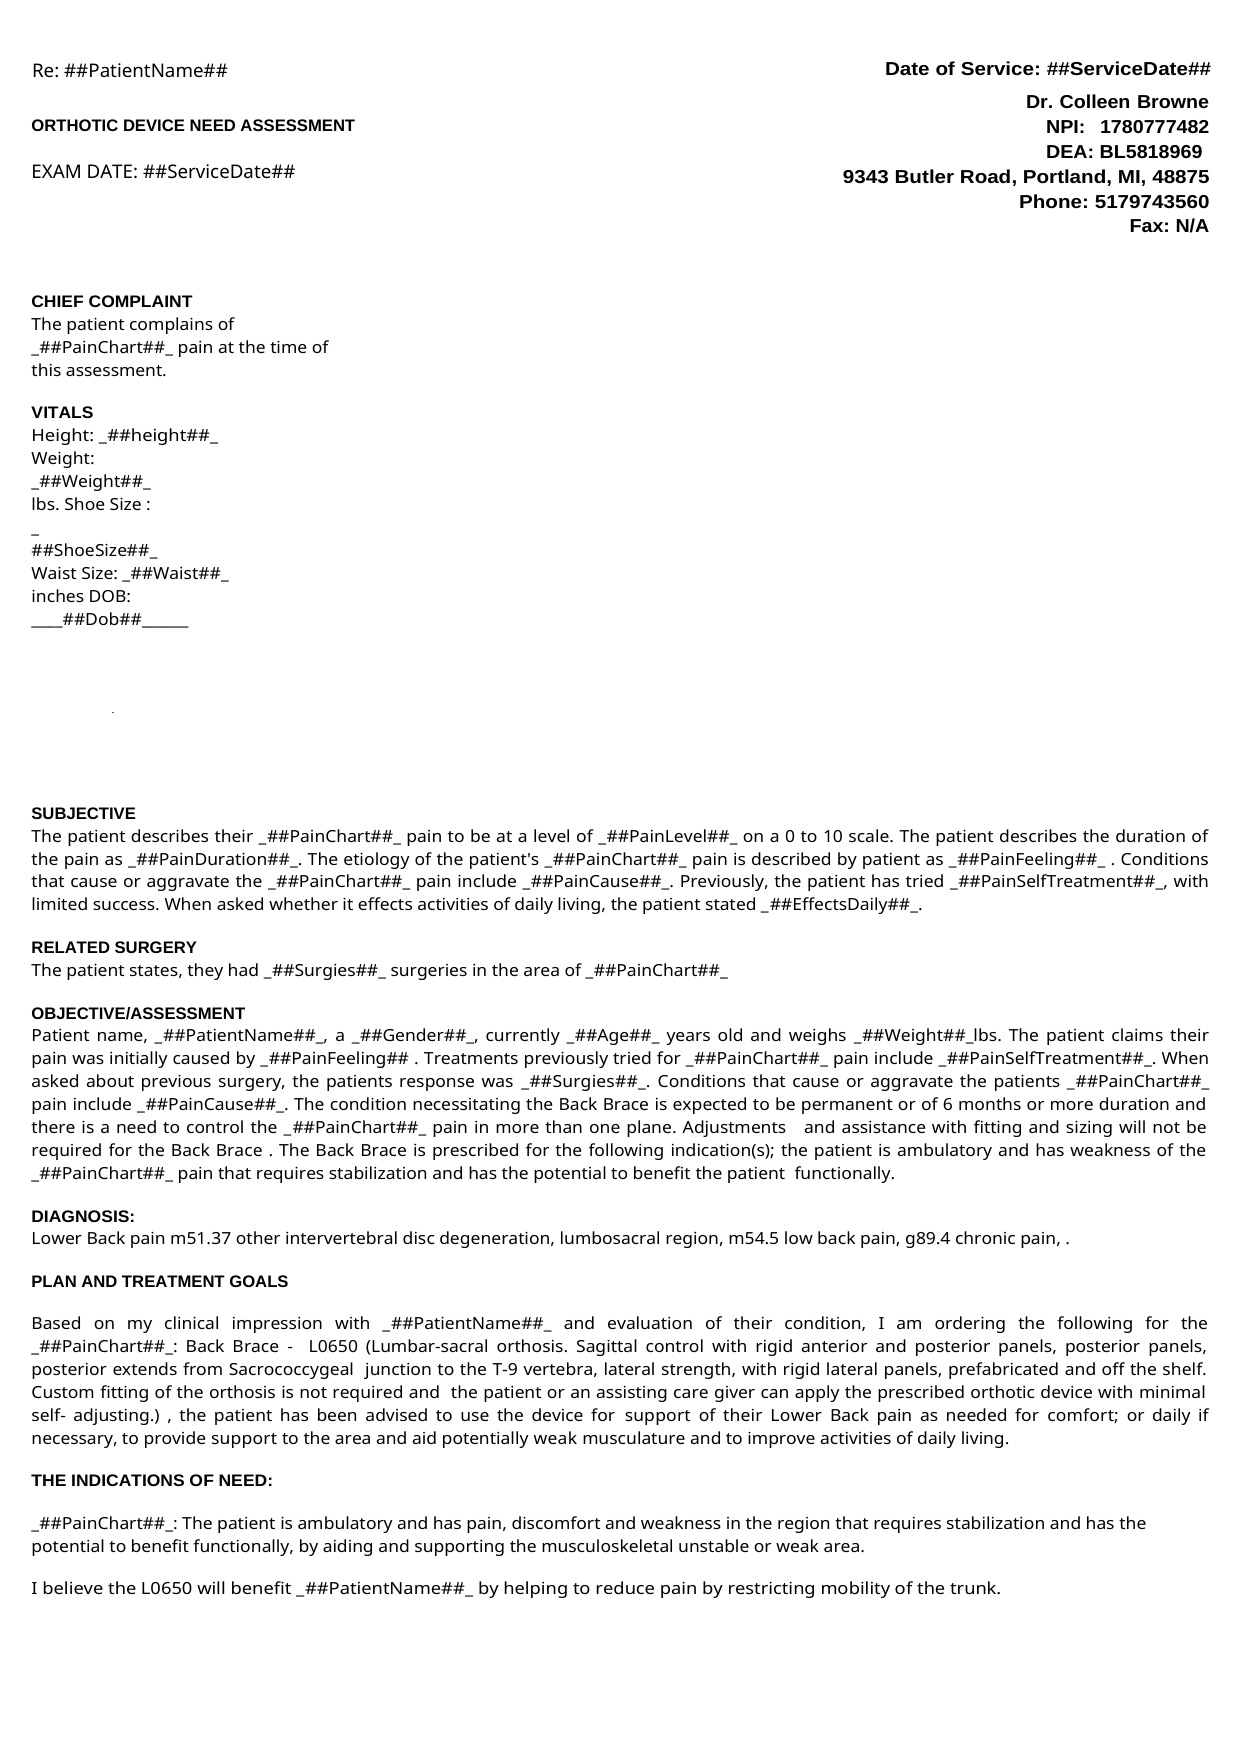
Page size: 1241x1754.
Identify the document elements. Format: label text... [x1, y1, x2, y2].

text Weight: _##Weight##_ lbs. Shoe Size : _##ShoeSize##_ [31, 447, 158, 561]
text Patient name, _##PatientName##_, a _##Gender##_, currently _##Age##_ years old and weighs _##Weight##_lbs. The patient claims their pain was initially caused by _##PainFeeling## . Treatments previously tried for _##PainChart##_ pain include _##PainSelfTreatment##_. When asked about previous surgery, the patients response was _##Surgies##_. Conditions that cause or aggravate the patients _##PainChart##_ pain include _##PainCause##_. The condition necessitating the Back Brace is expected to be permanent or of 6 months or more duration and there is a need to control the _##PainChart##_ pain in more than one plane. Adjustments and assistance with ﬁtting and sizing will not be required for the Back Brace . The Back Brace is prescribed for the following indication(s); the patient is ambulatory and has weakness of the _##PainChart##_ pain that requires stabilization and has the potential to beneﬁt the patient functionally. [31, 1024, 1209, 1184]
text Phone: 5179743560 [833, 190, 1209, 212]
text CHIEF COMPLAINT [31, 292, 367, 311]
subtitle OBJECTIVE/ASSESSMENT [31, 1003, 1221, 1023]
text The patient states, they had _##Surgies##_ surgeries in the area of _##PainChart##_ [31, 958, 1221, 981]
subtitle SUBJECTIVE [31, 804, 1221, 823]
text Based on my clinical impression with _##PatientName##_ and evaluation of their condition, I am ordering the following for the _##PainChart##_: Back Brace - L0650 (Lumbar-sacral orthosis. Sagittal control with rigid anterior and posterior panels, posterior panels, posterior extends from Sacrococcygeal junction to the T-9 vertebra, lateral strength, with rigid lateral panels, prefabricated and oﬀ the shelf. Custom ﬁtting of the orthosis is not required and the patient or an assisting care giver can apply the prescribed orthotic device with minimal self- adjusting.) , the patient has been advised to use the device for support of their Lower Back pain as needed for comfort; or daily if necessary, to provide support to the area and aid potentially weak musculature and to improve activities of daily living. [31, 1312, 1209, 1449]
subtitle Dr. Colleen Browne NPI: 1780777482 DEA: BL5818969 [1026, 91, 1209, 162]
text The patient complains of _##PainChart##_ pain at the time of this assessment. [31, 313, 349, 381]
text 9343 Butler Road, Portland, MI, 48875 [833, 166, 1209, 187]
text EXAM DATE: ##ServiceDate## [31, 158, 367, 184]
subtitle RELATED SURGERY [31, 938, 1221, 957]
subtitle PLAN AND TREATMENT GOALS [31, 1272, 1221, 1291]
text Lower Back pain m51.37 other intervertebral disc degeneration, lumbosacral region, m54.5 low back pain, g89.4 chronic pain, . [31, 1227, 1221, 1250]
text Waist Size: _##Waist##_ inches DOB: ____##Dob##______ [31, 562, 239, 630]
subtitle ORTHOTIC DEVICE NEED ASSESSMENT [31, 116, 367, 135]
text The patient describes their _##PainChart##_ pain to be at a level of _##PainLevel##_ on a 0 to 10 scale. The patient describes the duration of the pain as _##PainDuration##_. The etiology of the patient's _##PainChart##_ pain is described by patient as _##PainFeeling##_ . Conditions that cause or aggravate the _##PainChart##_ pain include _##PainCause##_. Previously, the patient has tried _##PainSelfTreatment##_, with limited success. When asked whether it eﬀects activities of daily living, the patient stated _##EffectsDaily##_. [31, 824, 1209, 916]
subtitle THE INDICATIONS OF NEED: [31, 1471, 1221, 1490]
subtitle VITALS [31, 403, 367, 422]
text Height: _##height##_ [31, 424, 367, 447]
text Fax: N/A [833, 215, 1209, 237]
subtitle DIAGNOSIS: [31, 1206, 1221, 1226]
text _##PainChart##_: The patient is ambulatory and has pain, discomfort and weakness in the region that requires stabilization and has the potential to beneﬁt functionally, by aiding and supporting the musculoskeletal unstable or weak area. [31, 1511, 1221, 1557]
text I believe the L0650 will beneﬁt _##PatientName##_ by helping to reduce pain by restricting mobility of the trunk. [31, 1577, 1221, 1599]
